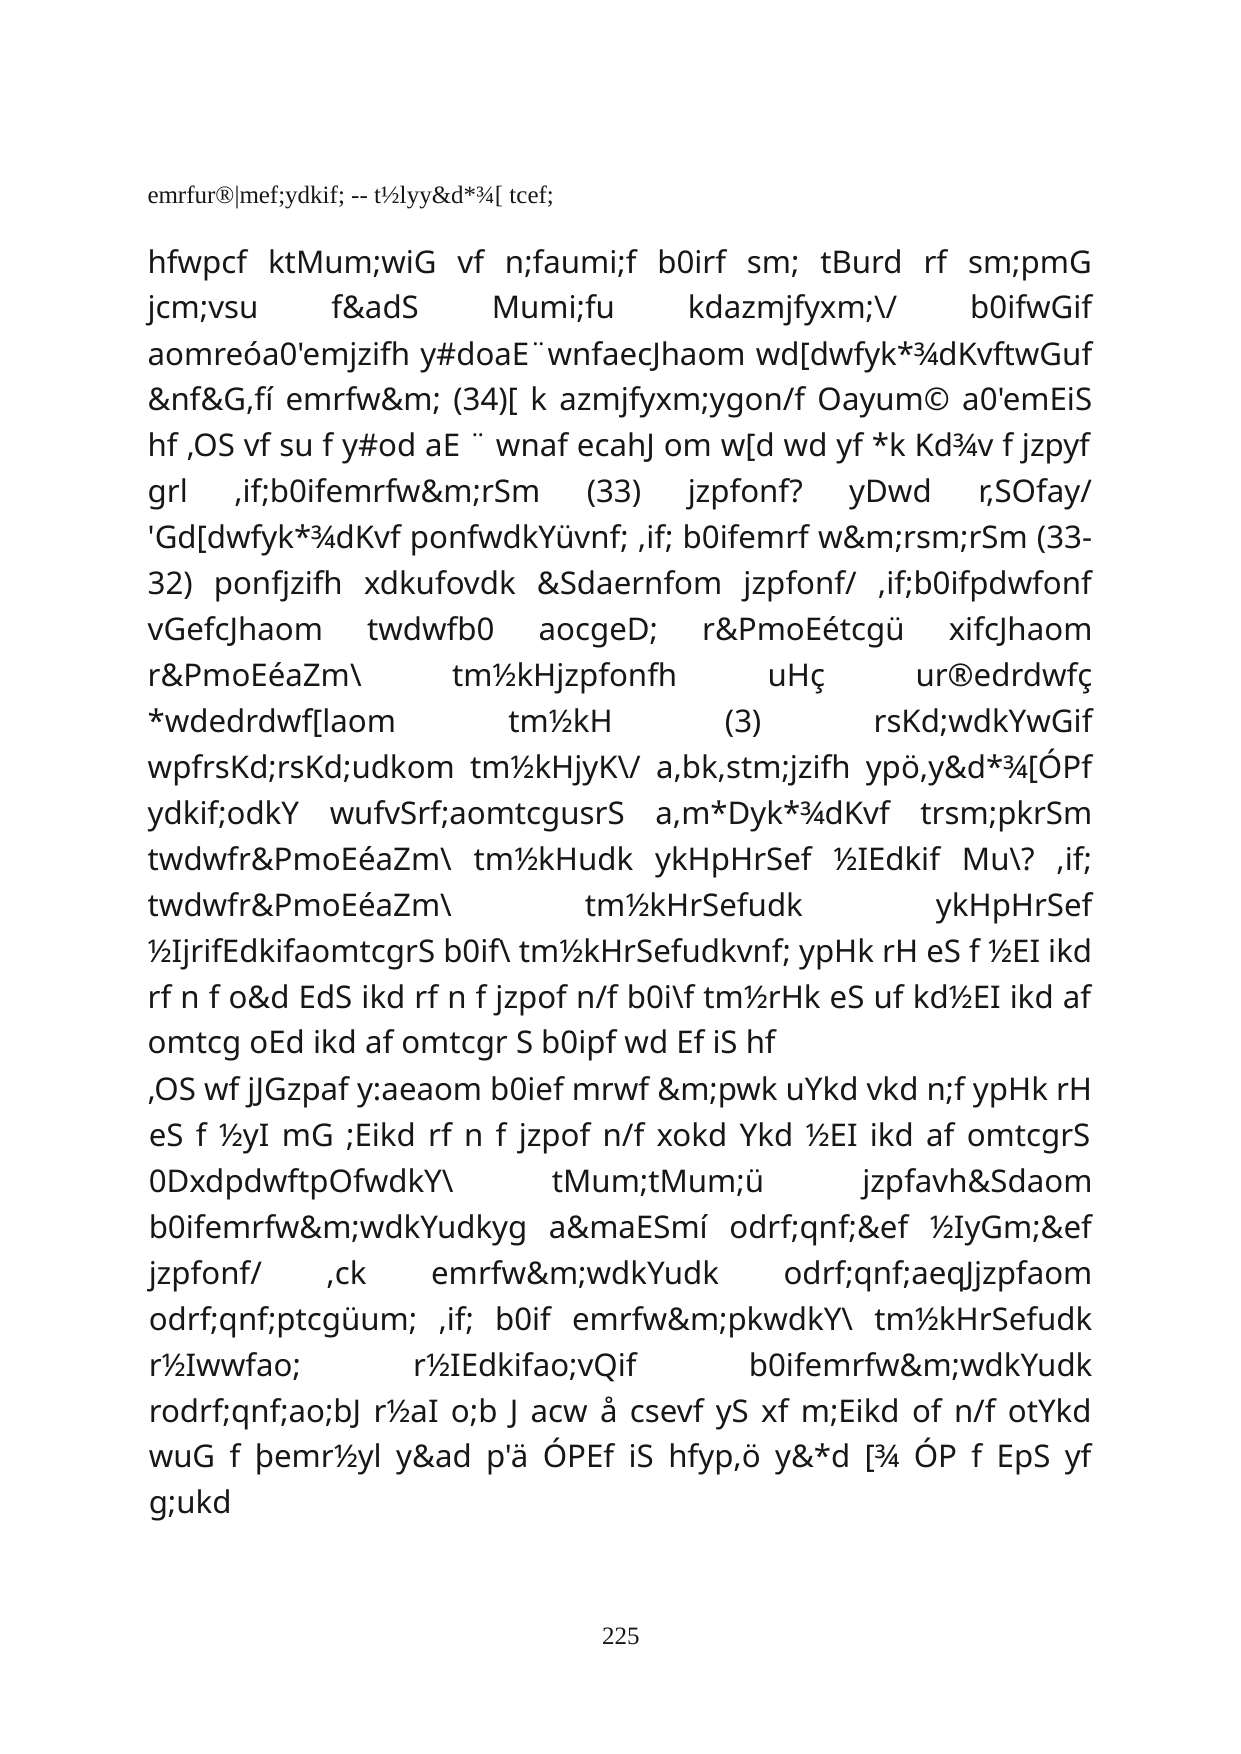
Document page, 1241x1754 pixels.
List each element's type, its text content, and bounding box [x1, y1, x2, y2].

text ,OS wf jJGzpaf y:aeaom b0ief mrwf &m;pwk uYkd vkd n;f ypHk rH eS f ½yI mG ;Eikd rf n f jzpof n/f xokd Ykd ½EI ikd af omtcgrS 0DxdpdwftpOfwdkY\ tMum;tMum;ü jzpfavh&Sdaom b0ifemrfw&m;wdkYudkyg a&maESmí odrf;qnf;&ef ½IyGm;&ef jzpfonf/ ,ck emrfw&m;wdkYudk odrf;qnf;aeqJjzpfaom odrf;qnf;ptcgüum; ,if; b0if emrfw&m;pkwdkY\ tm½kHrSefudk r½Iwwfao; r½IEdkifao;vQif b0ifemrfw&m;wdkYudk rodrf;qnf;ao;bJ r½aI o;b J acw å csevf yS xf m;Eikd of n/f otYkd wuG f þemr½yl y&ad p'ä ÓPEf iS hfyp,ö y&*d [¾ ÓP f EpS yf g;ukd [147, 1067, 1093, 1523]
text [147, 239, 1093, 1063]
